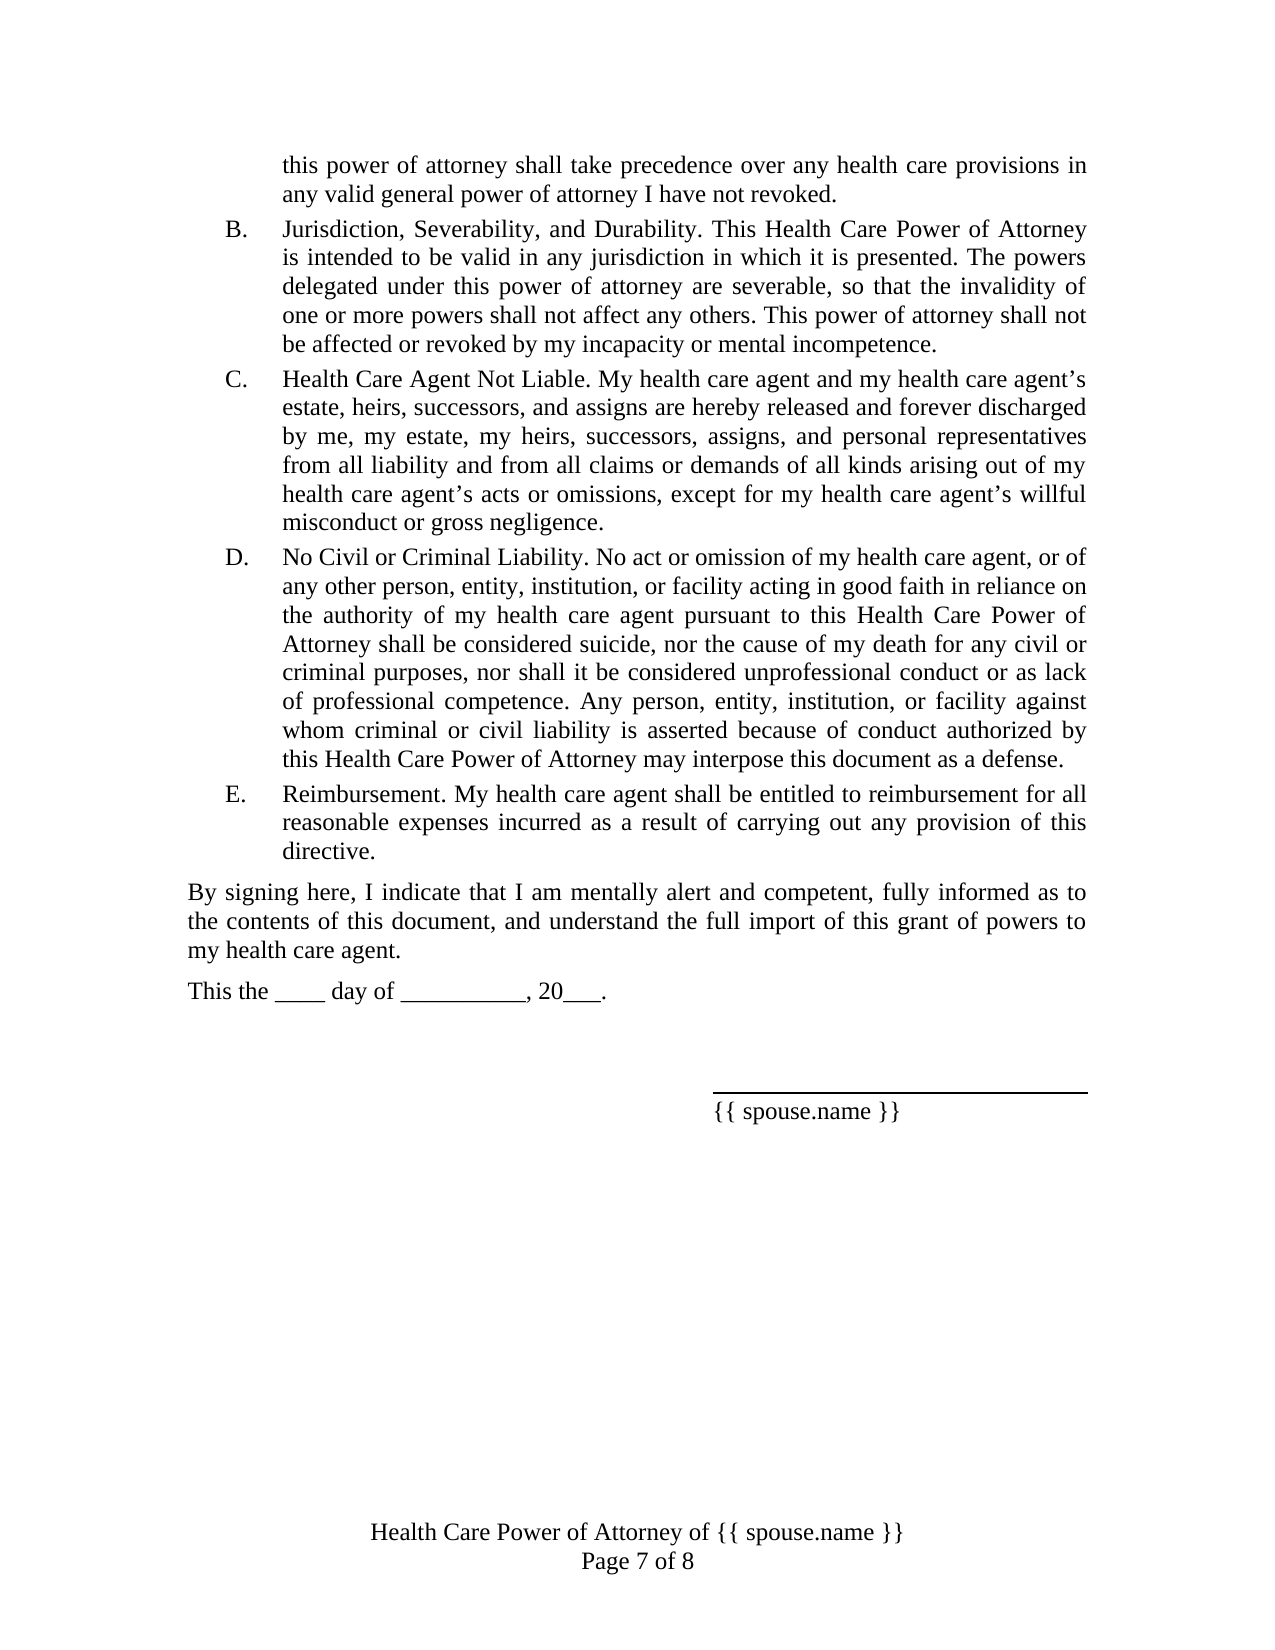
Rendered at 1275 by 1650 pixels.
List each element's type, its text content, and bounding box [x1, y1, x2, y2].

text This the ____ day of __________, 20___. [187, 976, 1087, 1005]
text {{ spouse.name }} [712, 1096, 1087, 1125]
text E. Reimbursement. My health care agent shall be entitled to reimbursement for all reasonable expenses incurred as a result of carrying out any provision of this directive. [225, 779, 1087, 865]
text By signing here, I indicate that I am mentally alert and competent, fully informed as to the contents of this document, and understand the full import of this grant of powers to my health care agent. [187, 877, 1087, 964]
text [225, 150, 1087, 207]
text B. Jurisdiction, Severability, and Durability. This Health Care Power of Attorney is intended to be valid in any jurisdiction in which it is presented. The powers delegated under this power of attorney are severable, so that the invalidity of one or more powers shall not affect any others. This power of attorney shall not be affected or revoked by my incapacity or mental incompetence. [225, 214, 1087, 357]
text D. No Civil or Criminal Liability. No act or omission of my health care agent, or of any other person, entity, institution, or facility acting in good faith in reliance on the authority of my health care agent pursuant to this Health Care Power of Attorney shall be considered suicide, nor the cause of my death for any civil or criminal purposes, nor shall it be considered unprofessional conduct or as lack of professional competence. Any person, entity, institution, or facility against whom criminal or civil liability is asserted because of conduct authorized by this Health Care Power of Attorney may interpose this document as a defense. [225, 542, 1087, 772]
text C. Health Care Agent Not Liable. My health care agent and my health care agent’s estate, heirs, successors, and assigns are hereby released and forever discharged by me, my estate, my heirs, successors, assigns, and personal representatives from all liability and from all claims or demands of all kinds arising out of my health care agent’s acts or omissions, except for my health care agent’s willful misconduct or gross negligence. [225, 364, 1087, 536]
